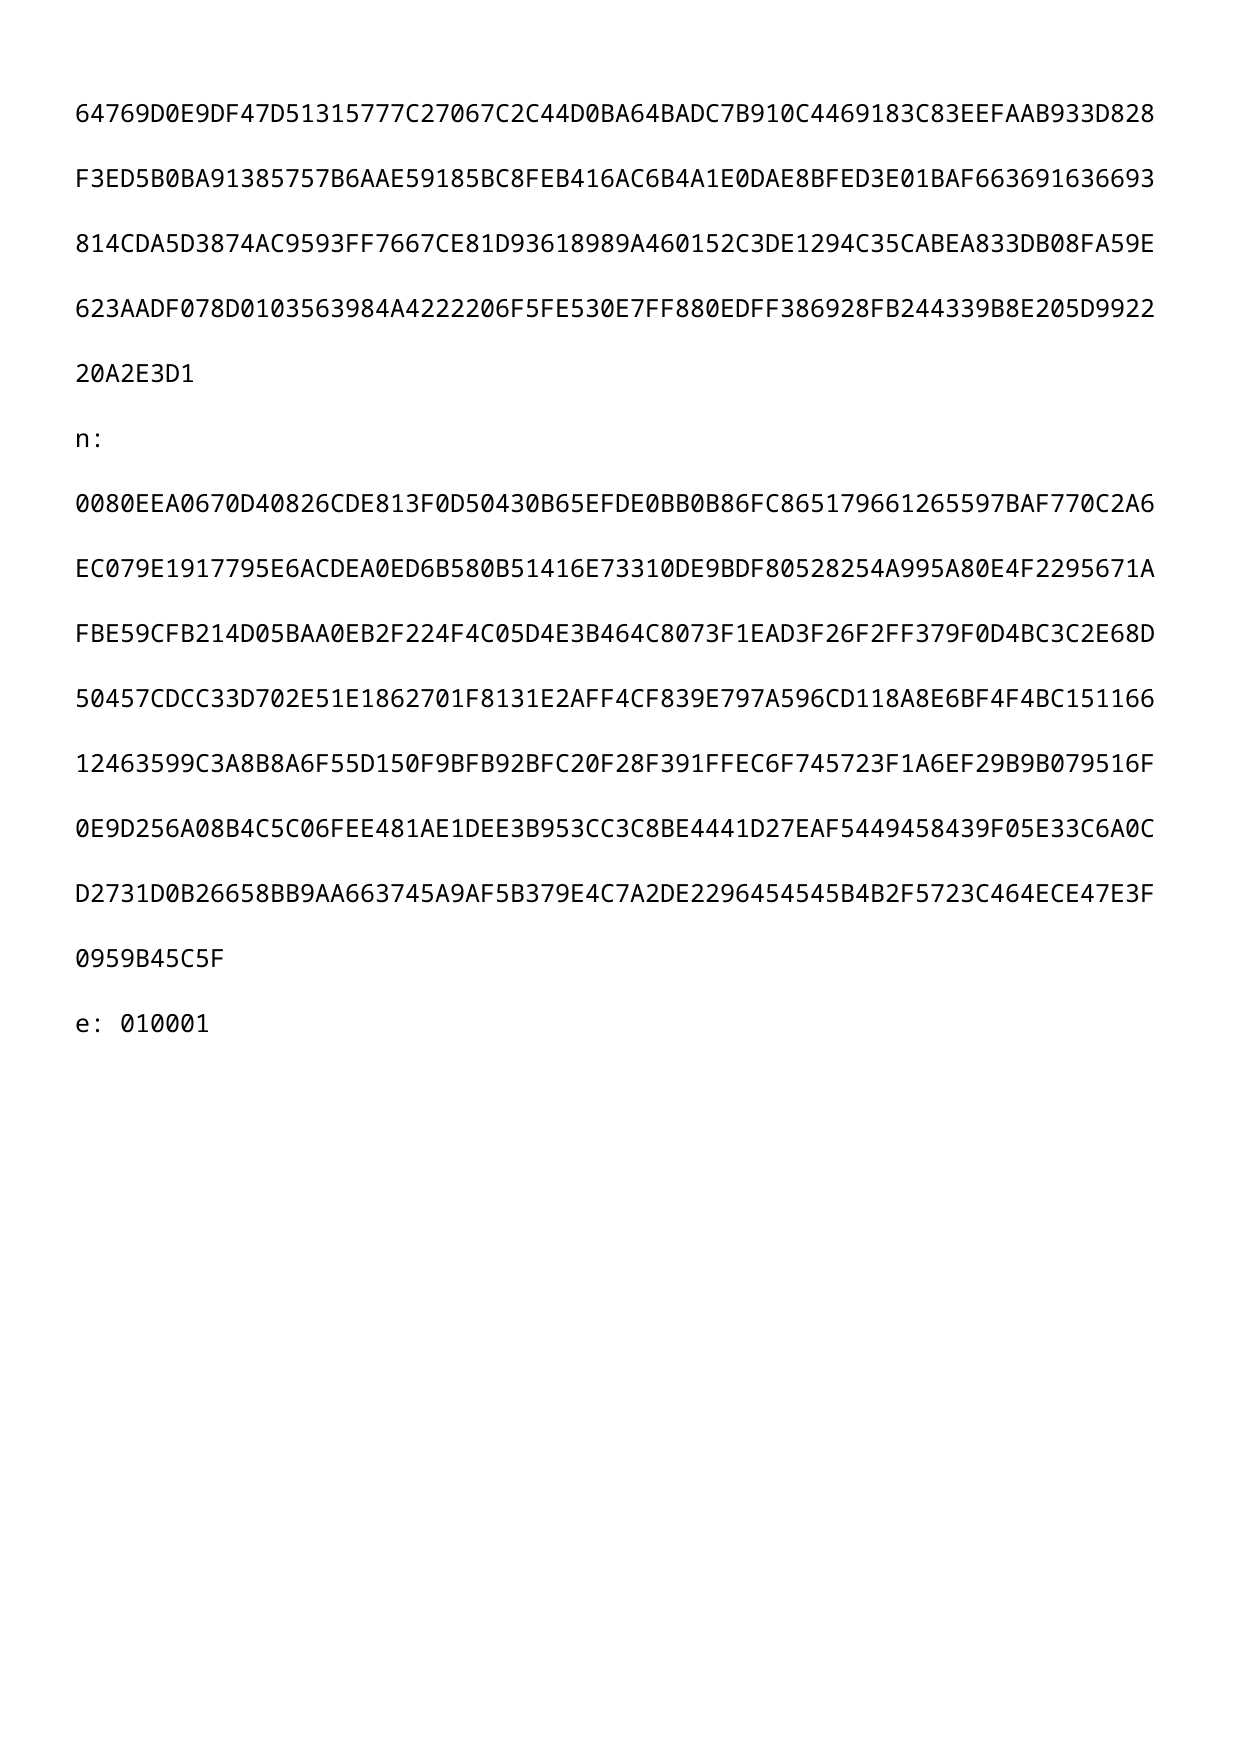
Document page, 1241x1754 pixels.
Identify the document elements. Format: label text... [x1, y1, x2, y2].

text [75, 81, 1165, 406]
text e: 010001 [75, 991, 1165, 1056]
text n: 0080EEA0670D40826CDE813F0D50430B65EFDE0BB0B86FC865179661265597BAF770C2A6EC079E1917795E6ACDEA0ED6B580B51416E73310DE9BDF80528254A995A80E4F2295671AFBE59CFB214D05BAA0EB2F224F4C05D4E3B464C8073F1EAD3F26F2FF379F0D4BC3C2E68D50457CDCC33D702E51E1862701F8131E2AFF4CF839E797A596CD118A8E6BF4F4BC15116612463599C3A8B8A6F55D150F9BFB92BFC20F28F391FFEC6F745723F1A6EF29B9B079516F0E9D256A08B4C5C06FEE481AE1DEE3B953CC3C8BE4441D27EAF5449458439F05E33C6A0CD2731D0B26658BB9AA663745A9AF5B379E4C7A2DE2296454545B4B2F5723C464ECE47E3F0959B45C5F [75, 406, 1165, 991]
